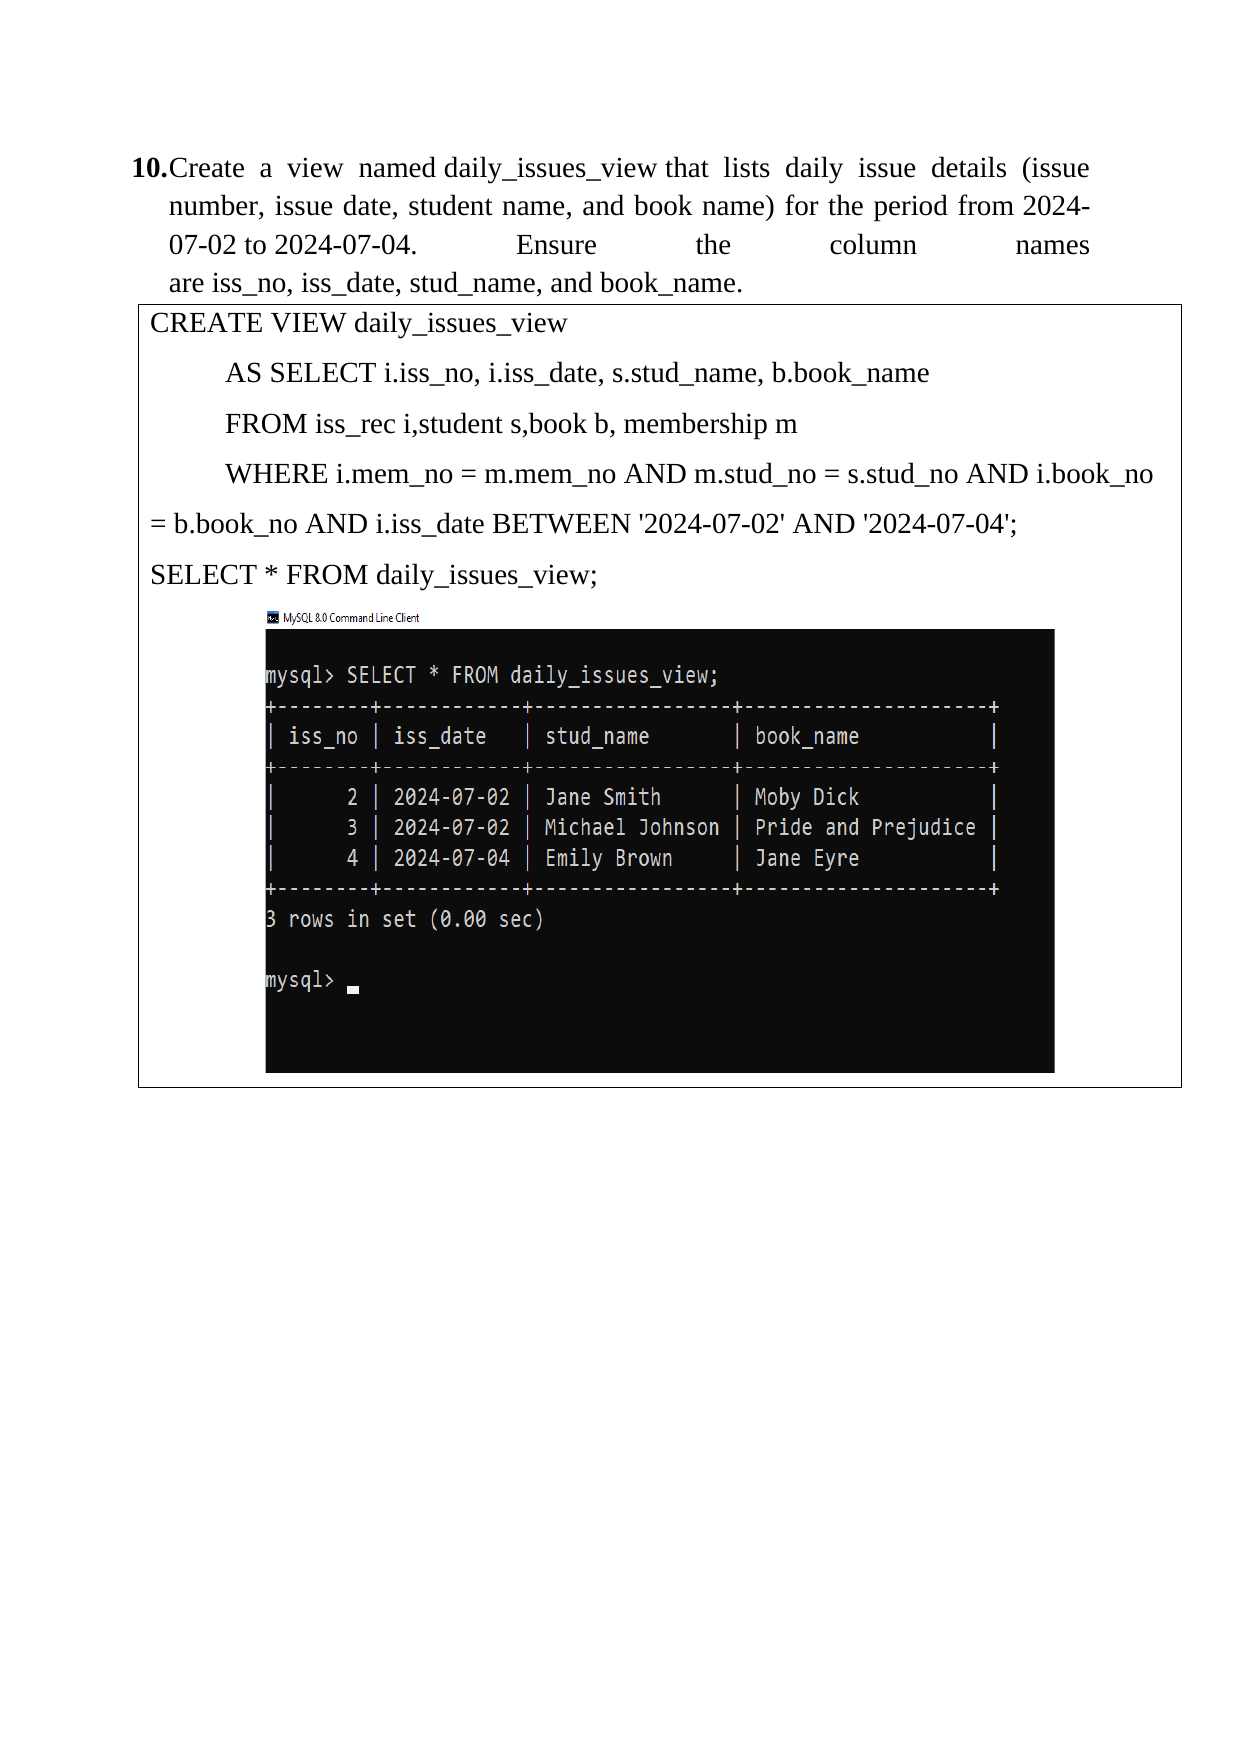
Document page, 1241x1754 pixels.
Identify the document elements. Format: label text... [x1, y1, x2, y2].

list Create a view named daily_issues_view that lists daily issue details (issue number, issue date, student name, and book name) for the period from 2024-07-02 to 2024-07-04. Ensure the column names are iss_no, iss_date, stud_name, and book_name. [131, 150, 1090, 299]
table_header CREATE VIEW daily_issues_view AS SELECT i.iss_no, i.iss_date, s.stud_name, b.book_name FROM iss_rec i,student s,book b, membership m WHERE i.mem_no = m.mem_no AND m.stud_no = s.stud_no AND i.book_no = b.book_no AND i.iss_date BETWEEN '2024-07-02' AND '2024-07-04'; SELECT * FROM daily_issues_view; [139, 305, 1181, 1087]
picture [265, 607, 1055, 1073]
